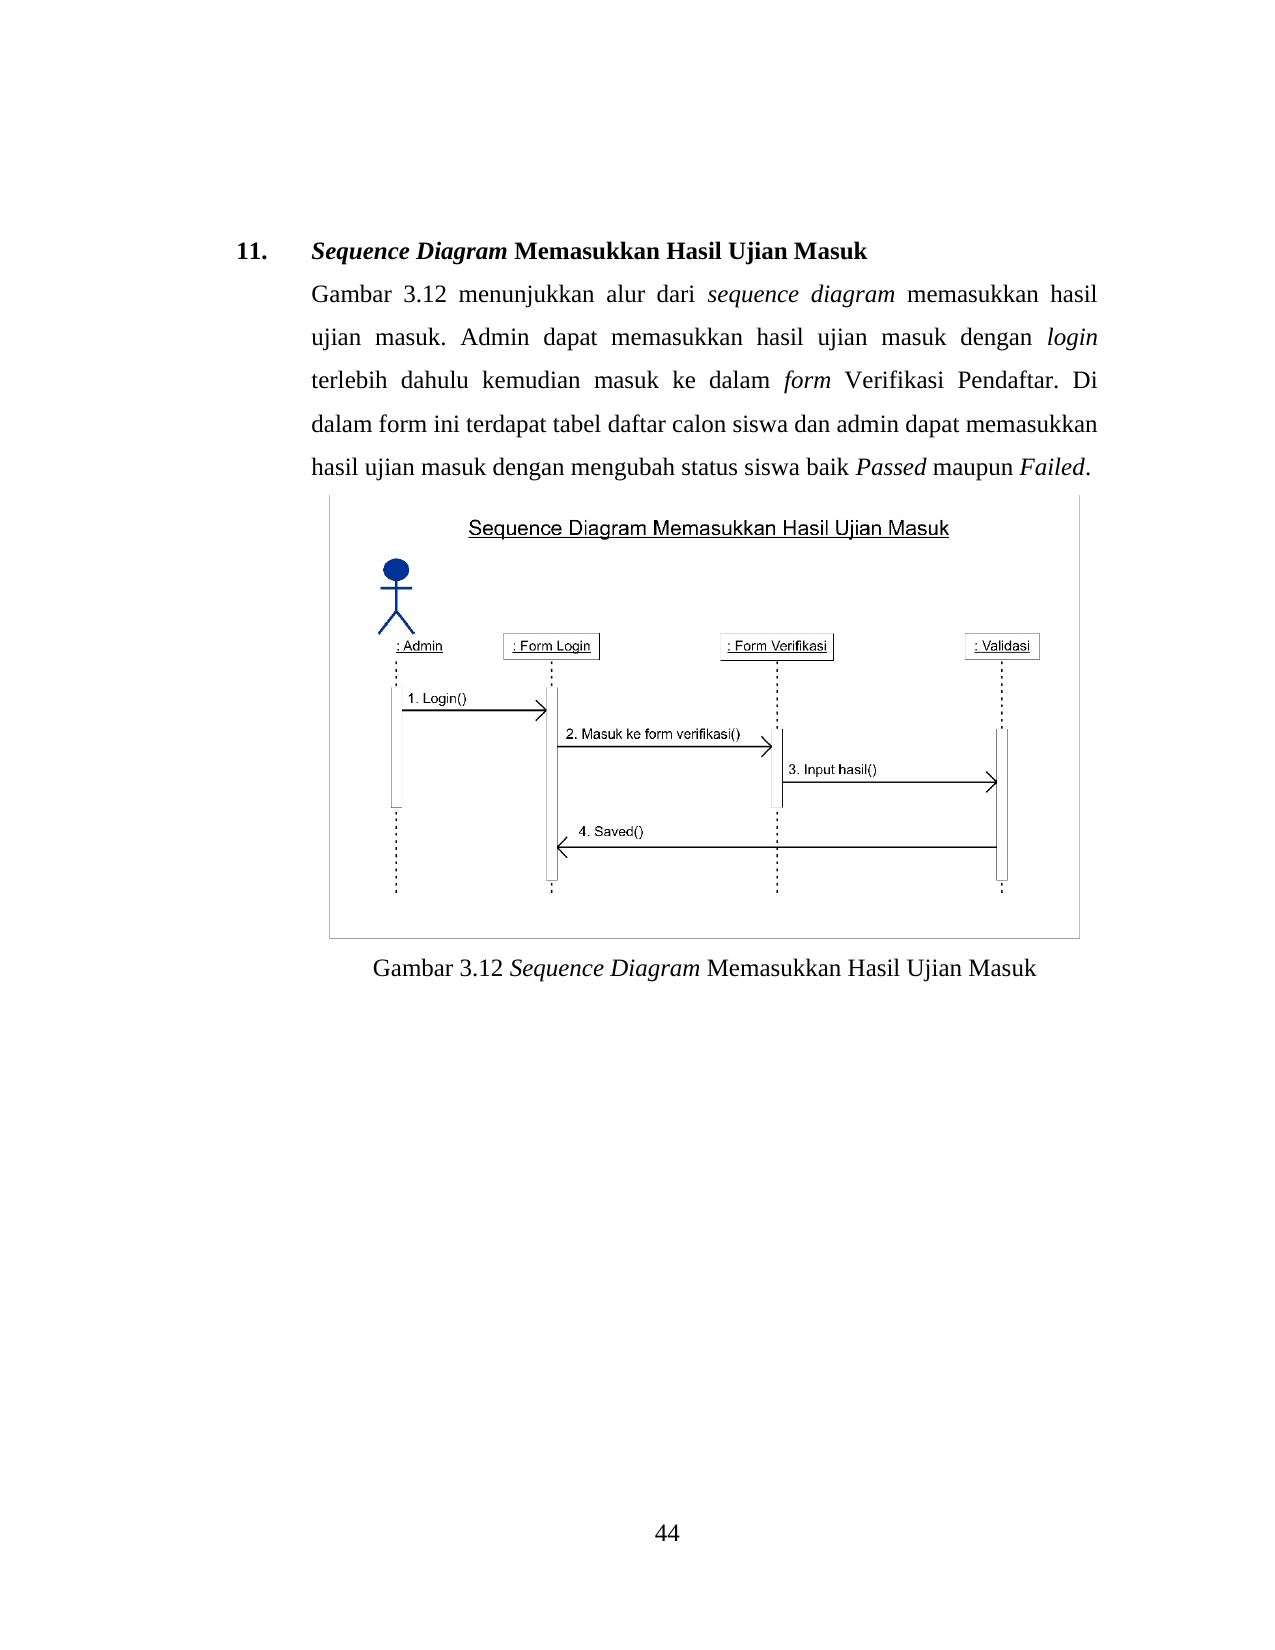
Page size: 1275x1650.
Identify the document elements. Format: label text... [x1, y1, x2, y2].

list Sequence Diagram Memasukkan Hasil Ujian Masuk [236, 236, 1098, 265]
list Gambar 3.12 menunjukkan alur dari sequence diagram memasukkan hasil ujian masuk. Admin dapat memasukkan hasil ujian masuk dengan login terlebih dahulu kemudian masuk ke dalam form Verifikasi Pendaftar. Di dalam form ini terdapat tabel daftar calon siswa dan admin dapat memasukkan hasil ujian masuk dengan mengubah status siswa baik Passed maupun Failed. [311, 279, 1098, 481]
list Gambar 3.12 Sequence Diagram Memasukkan Hasil Ujian Masuk [311, 953, 1098, 982]
picture [329, 495, 1080, 939]
